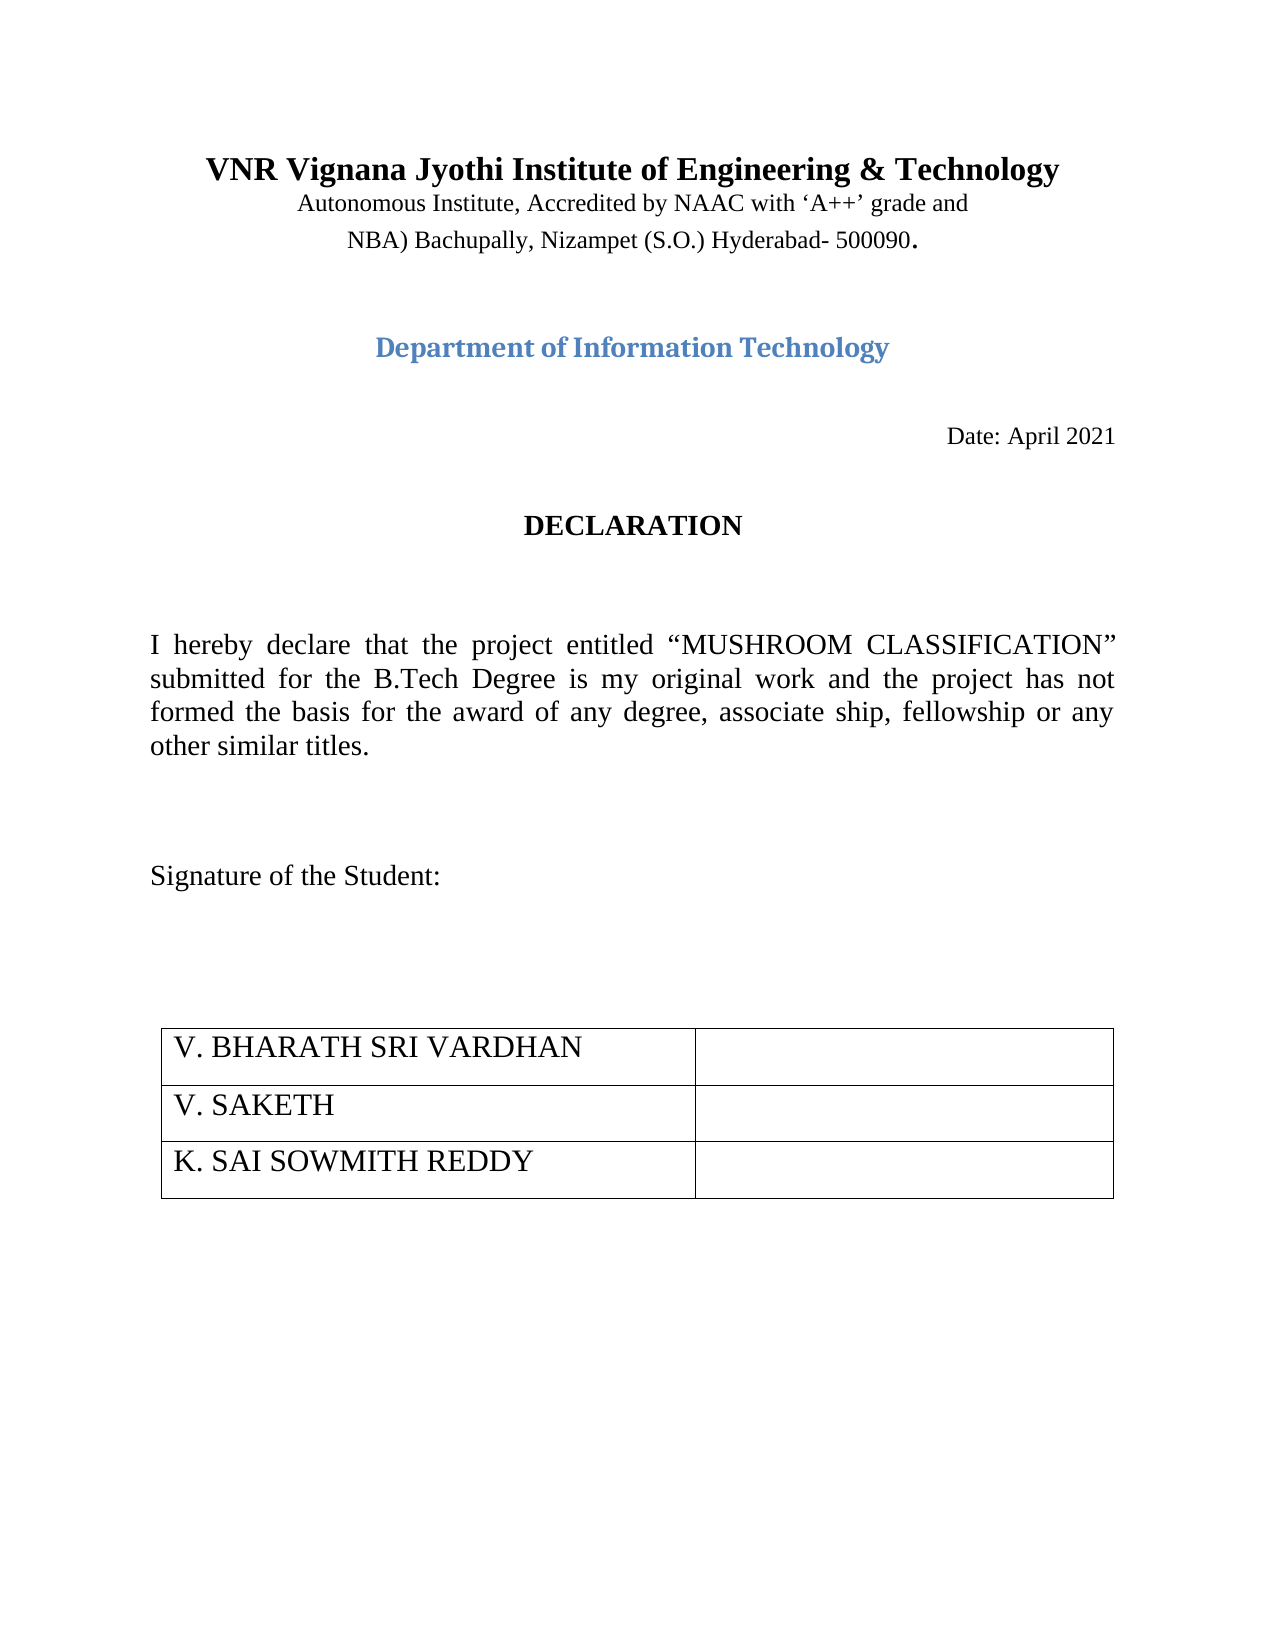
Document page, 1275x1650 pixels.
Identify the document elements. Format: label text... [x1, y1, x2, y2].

text Department of Information Technology [177, 331, 1089, 365]
table_cell K. SAI SOWMITH REDDY [162, 1142, 695, 1198]
text Signature of the Student: [150, 858, 1185, 891]
subtitle DECLARATION [177, 508, 1089, 541]
table_header [696, 1029, 1113, 1085]
text VNR Vignana Jyothi Institute of Engineering & Technology [177, 150, 1089, 188]
table_cell V. SAKETH [162, 1086, 695, 1141]
table_cell [696, 1086, 1113, 1141]
text Date: April 2021 [84, 421, 1116, 450]
subtitle I hereby declare that the project entitled “MUSHROOM CLASSIFICATION” submitted for the B.Tech Degree is my original work and the project has not formed the basis for the award of any degree, associate ship, fellowship or any other similar titles. [150, 627, 1116, 762]
table_cell [696, 1142, 1113, 1198]
text Autonomous Institute, Accredited by NAAC with ‘A++’ grade and NBA) Bachupally, Nizampet (S.O.) Hyderabad- 500090. [277, 188, 988, 255]
table_header V. BHARATH SRI VARDHAN [162, 1029, 695, 1085]
